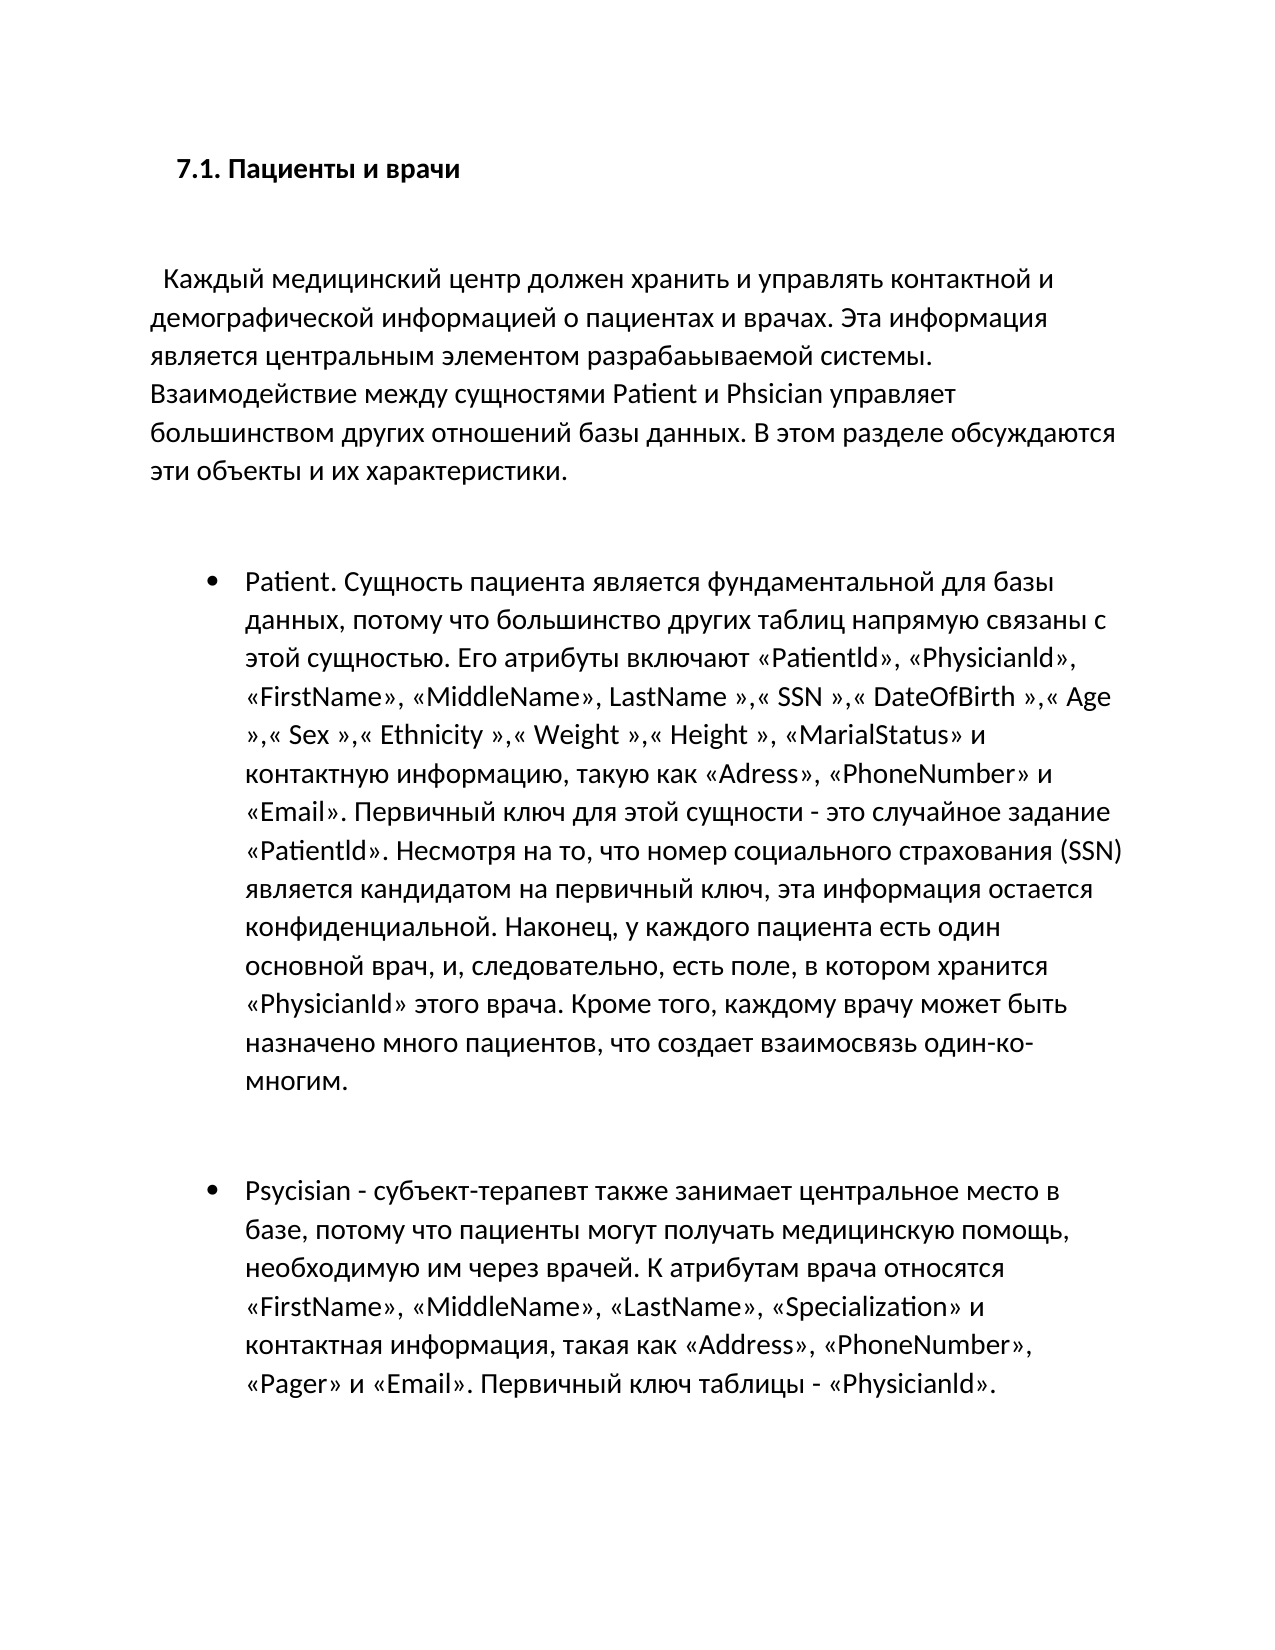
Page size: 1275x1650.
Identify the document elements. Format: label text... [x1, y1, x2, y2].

text 7.1. Пациенты и врачи [150, 150, 1125, 186]
list Psycisian - субъект-терапевт также занимает центральное место в базе, потому что пациенты могут получать медицинскую помощь, необходимую им через врачей. К атрибутам врача относятся «FirstName», «MiddleName», «LastName», «Specialization» и контактная информация, такая как «Address», «PhoneNumber», «Pager» и «Email». Первичный ключ таблицы - «Physicianld». [207, 1172, 1125, 1400]
list Patient. Сущность пациента является фундаментальной для базы данных, потому что большинство других таблиц напрямую связаны с этой сущностью. Его атрибуты включают «Patientld», «Physicianld», «FirstName», «MiddleName», LastName »,« SSN »,« DateOfBirth »,« Age »,« Sex »,« Ethnicity »,« Weight »,« Height », «MarialStatus» и контактную информацию, такую ​​как «Adress», «PhoneNumber» и «Email». Первичный ключ для этой сущности - это случайное задание «Patientld». Несмотря на то, что номер социального страхования (SSN) является кандидатом на первичный ключ, эта информация остается конфиденциальной. Наконец, у каждого пациента есть один основной врач, и, следовательно, есть поле, в котором хранится «PhysicianId» этого врача. Кроме того, каждому врачу может быть назначено много пациентов, что создает взаимосвязь один-ко-многим. [207, 563, 1125, 1098]
text Каждый медицинский центр должен хранить и управлять контактной и демографической информацией о пациентах и ​​врачах. Эта информация является центральным элементом разрабаьываемой системы. Взаимодействие между сущностями Patient и Phsician управляет большинством других отношений базы данных. В этом разделе обсуждаются эти объекты и их характеристики. [150, 260, 1125, 488]
